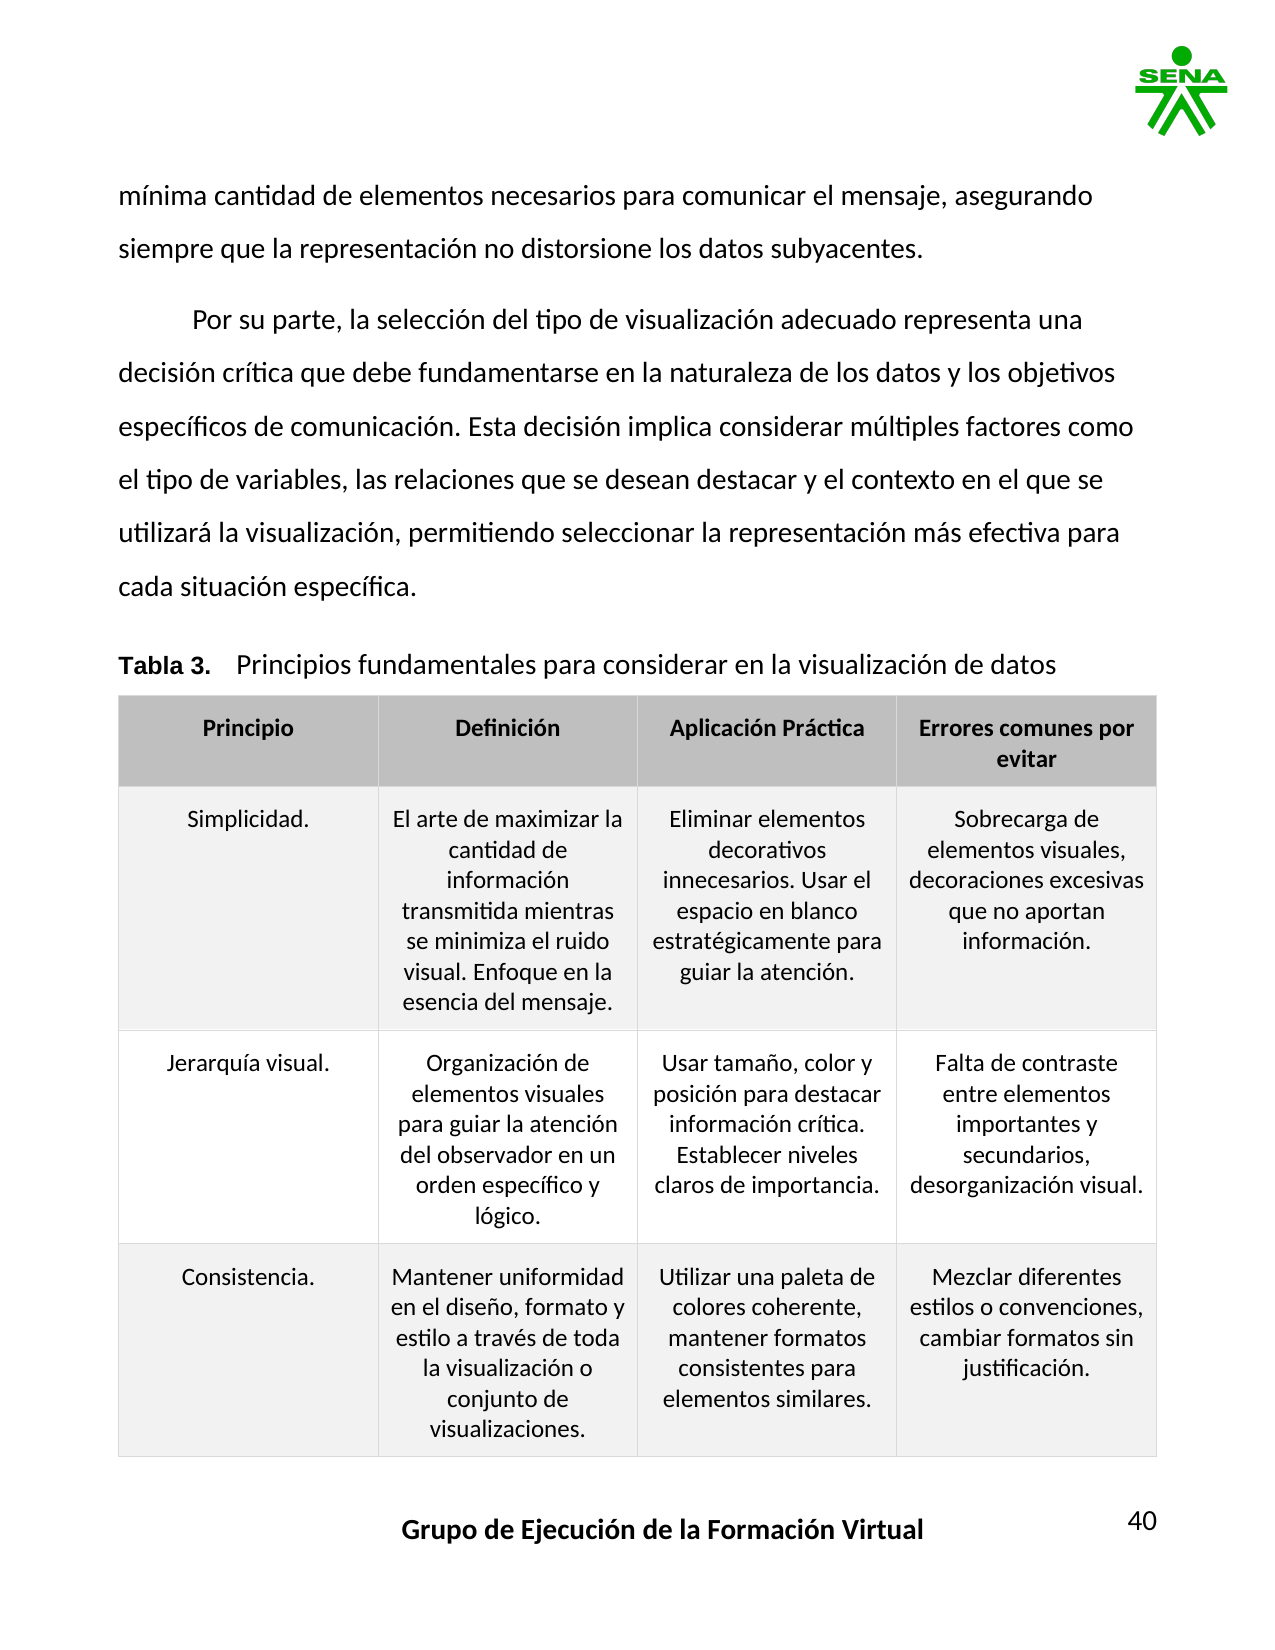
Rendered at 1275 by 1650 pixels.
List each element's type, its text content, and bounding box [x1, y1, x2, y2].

table_cell Falta de contraste entre elementos importantes y secundarios, desorganización visual. [897, 1031, 1156, 1243]
table_header Errores comunes por evitar [897, 696, 1156, 786]
table_cell Mezclar diferentes estilos o convenciones, cambiar formatos sin justificación. [897, 1244, 1156, 1456]
table_cell Consistencia. [119, 1244, 378, 1456]
table_cell Jerarquía visual. [119, 1031, 378, 1243]
table_header Aplicación Práctica [638, 696, 896, 786]
table_cell Sobrecarga de elementos visuales, decoraciones excesivas que no aportan información. [897, 787, 1156, 1029]
text Principios fundamentales para considerar en la visualización de datos [118, 646, 1157, 682]
table_cell Usar tamaño, color y posición para destacar información crítica. Establecer niveles claros de importancia. [638, 1031, 896, 1243]
table_header Principio [119, 696, 378, 786]
table_cell Organización de elementos visuales para guiar la atención del observador en un orden específico y lógico. [379, 1031, 637, 1243]
table_cell El arte de maximizar la cantidad de información transmitida mientras se minimiza el ruido visual. Enfoque en la esencia del mensaje. [379, 787, 637, 1029]
table_cell Utilizar una paleta de colores coherente, mantener formatos consistentes para elementos similares. [638, 1244, 896, 1456]
table_cell Simplicidad. [119, 787, 378, 1029]
table_cell Mantener uniformidad en el diseño, formato y estilo a través de toda la visualización o conjunto de visualizaciones. [379, 1244, 637, 1456]
text Por su parte, la selección del tipo de visualización adecuado representa una decisión crítica que debe fundamentarse en la naturaleza de los datos y los objetivos específicos de comunicación. Esta decisión implica considerar múltiples factores como el tipo de variables, las relaciones que se desean destacar y el contexto en el que se utilizará la visualización, permitiendo seleccionar la representación más efectiva para cada situación específica. [118, 301, 1157, 603]
picture [1135, 46, 1228, 136]
table_cell Eliminar elementos decorativos innecesarios. Usar el espacio en blanco estratégicamente para guiar la atención. [638, 787, 896, 1029]
table_header Definición [379, 696, 637, 786]
